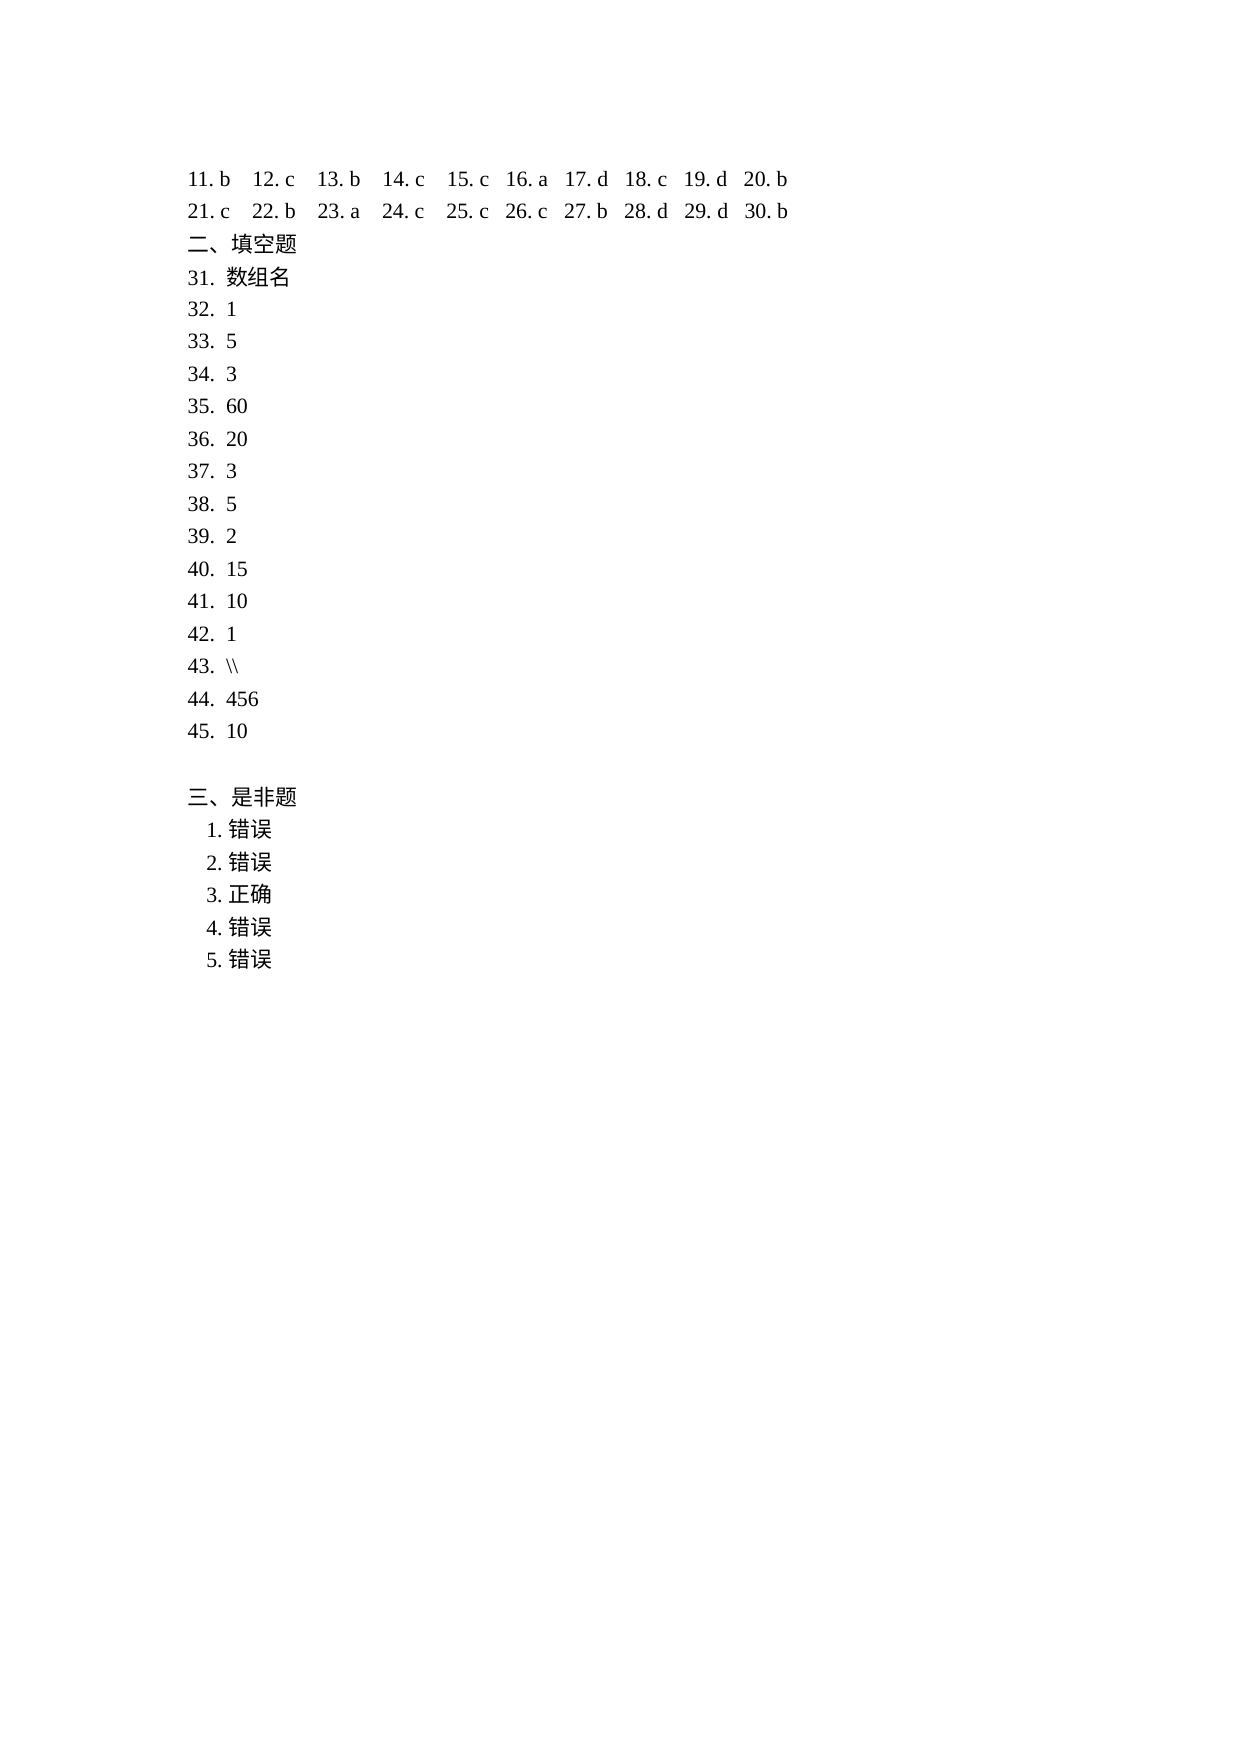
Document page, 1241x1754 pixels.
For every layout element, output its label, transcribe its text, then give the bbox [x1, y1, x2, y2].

text 1. 错误 [206, 812, 1053, 844]
text 45. 10 [187, 714, 1053, 747]
text 43. \\ [187, 649, 1053, 682]
text 42. 1 [187, 617, 1053, 649]
text 31. 数组名 [187, 259, 1053, 292]
text 33. 5 [187, 324, 1053, 357]
text 35. 60 [187, 389, 1053, 422]
text 二、填空题 [187, 227, 1053, 259]
text 4. 错误 [206, 909, 1053, 942]
text 32. 1 [187, 292, 1053, 324]
text 37. 3 [187, 454, 1053, 487]
text 36. 20 [187, 422, 1053, 454]
text 3. 正确 [206, 877, 1053, 909]
text 5. 错误 [206, 942, 1053, 974]
text 21. c 22. b 23. a 24. c 25. c 26. c 27. b 28. d 29. d 30. b [187, 194, 1053, 227]
text 2. 错误 [206, 844, 1053, 877]
text 40. 15 [187, 552, 1053, 584]
text 34. 3 [187, 357, 1053, 389]
text 44. 456 [187, 682, 1053, 714]
text 11. b 12. c 13. b 14. c 15. c 16. a 17. d 18. c 19. d 20. b [187, 162, 1053, 194]
text 39. 2 [187, 519, 1053, 552]
text 38. 5 [187, 487, 1053, 519]
text 三、是非题 [187, 779, 1053, 812]
text 41. 10 [187, 584, 1053, 617]
